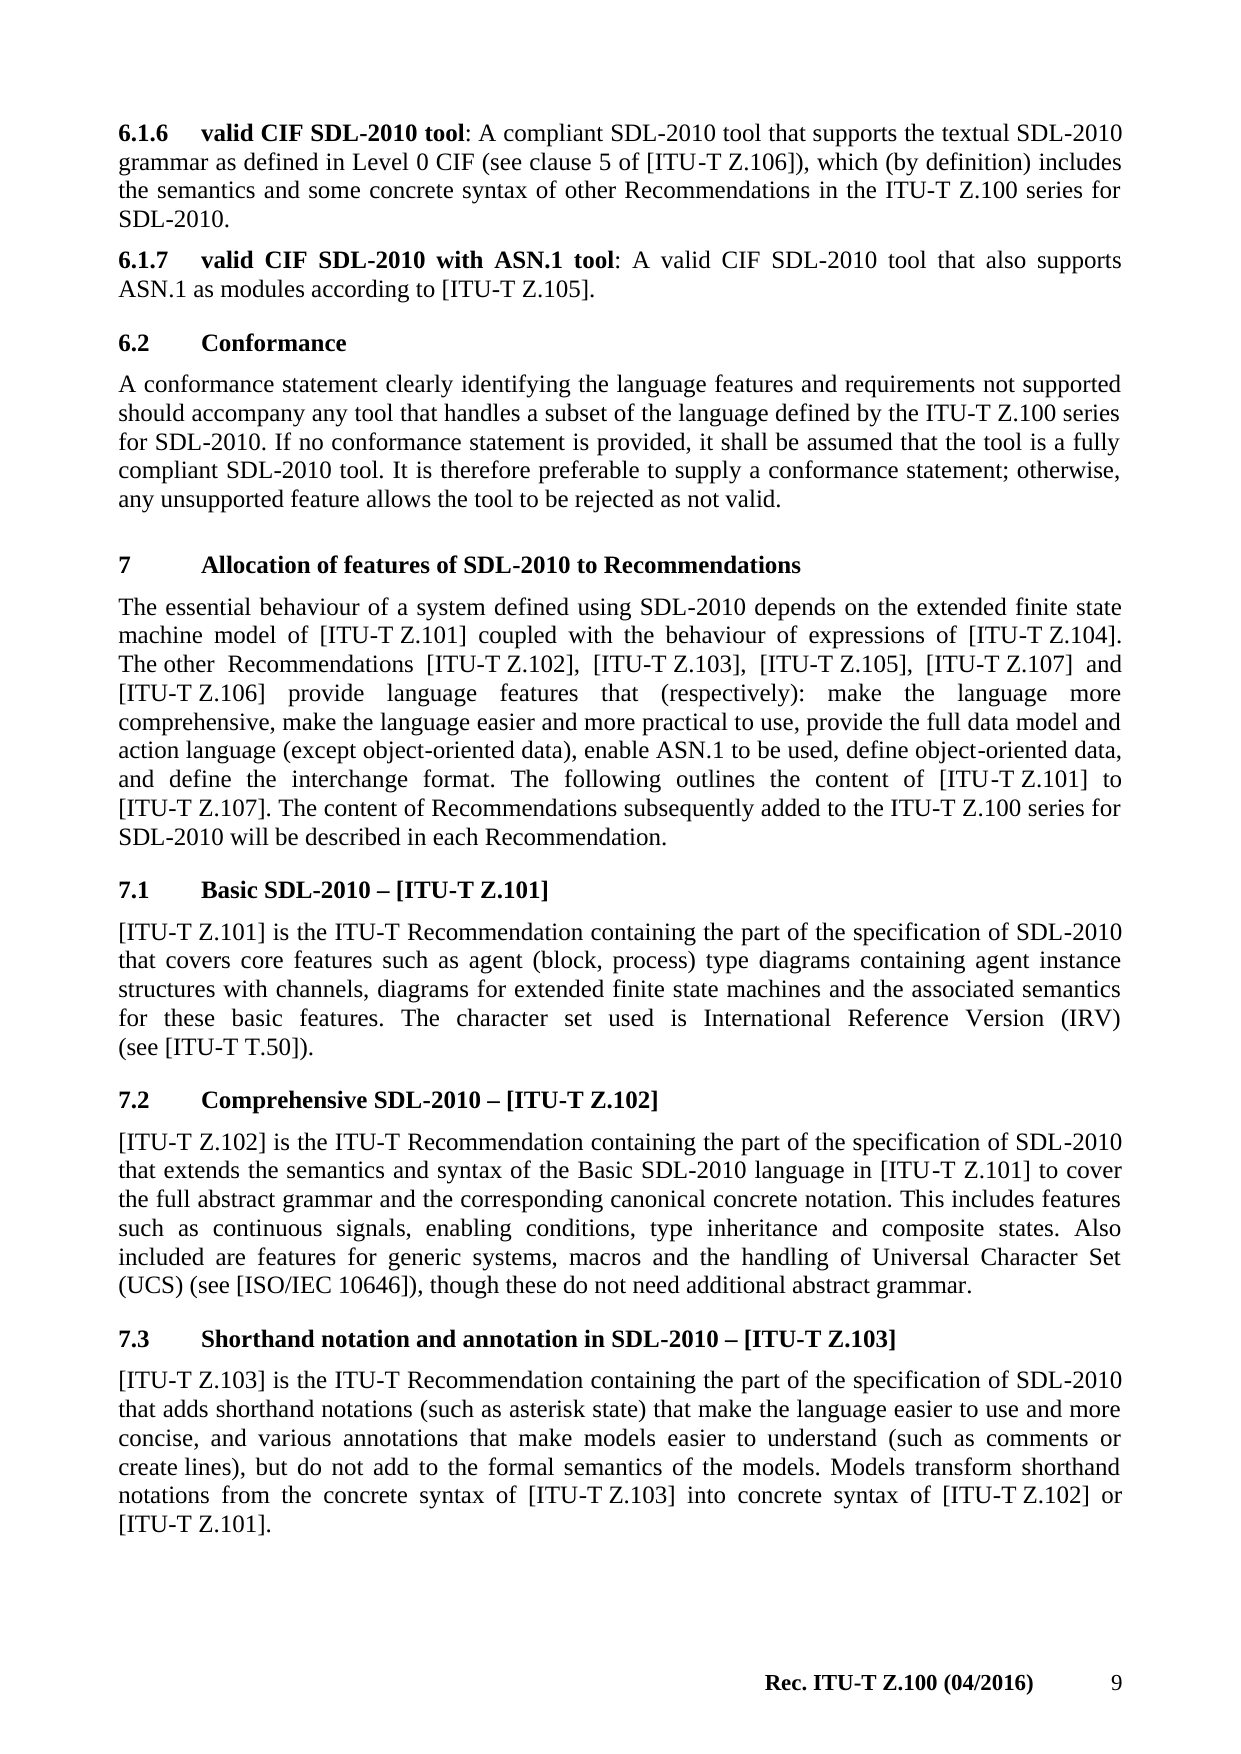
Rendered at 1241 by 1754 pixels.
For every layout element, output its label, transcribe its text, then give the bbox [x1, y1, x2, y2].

text 6.1.7 valid CIF SDL-2010 with ASN.1 tool: A valid CIF SDL-2010 tool that also supports ASN.1 as modules according to [ITU-T Z.105]. [118, 246, 1122, 303]
text [ITU-T Z.103] is the ITU-T Recommendation containing the part of the specification of SDL-2010 that adds shorthand notations (such as asterisk state) that make the language easier to use and more concise, and various annotations that make models easier to understand (such as comments or create lines), but do not add to the formal semantics of the models. Models transform shorthand notations from the concrete syntax of [ITU-T Z.103] into concrete syntax of [ITU-T Z.102] or [ITU-T Z.101]. [118, 1366, 1122, 1538]
text 6.1.6 valid CIF SDL-2010 tool: A compliant SDL-2010 tool that supports the textual SDL-2010 grammar as defined in Level 0 CIF (see clause 5 of [ITU-T Z.106]), which (by definition) includes the semantics and some concrete syntax of other Recommendations in the ITU-T Z.100 series for SDL-2010. [118, 118, 1122, 233]
text A conformance statement clearly identifying the language features and requirements not supported should accompany any tool that handles a subset of the language defined by the ITU-T Z.100 series for SDL-2010. If no conformance statement is provided, it shall be assumed that the tool is a fully compliant SDL-2010 tool. It is therefore preferable to supply a conformance statement; otherwise, any unsupported feature allows the tool to be rejected as not valid. [118, 369, 1122, 513]
subtitle 7 Allocation of features of SDL-2010 to Recommendations [118, 551, 1122, 579]
text The essential behaviour of a system defined using SDL-2010 depends on the extended finite state machine model of [ITU-T Z.101] coupled with the behaviour of expressions of [ITU-T Z.104]. The other Recommendations [ITU-T Z.102], [ITU-T Z.103], [ITU-T Z.105], [ITU-T Z.107] and [ITU-T Z.106] provide language features that (respectively): make the language more comprehensive, make the language easier and more practical to use, provide the full data model and action language (except object-oriented data), enable ASN.1 to be used, define object-oriented data, and define the interchange format. The following outlines the content of [ITU-T Z.101] to [ITU-T Z.107]. The content of Recommendations subsequently added to the ITU-T Z.100 series for SDL-2010 will be described in each Recommendation. [118, 592, 1122, 851]
subtitle 7.2 Comprehensive SDL-2010 – [ITU-T Z.102] [118, 1086, 1122, 1114]
subtitle 7.3 Shorthand notation and annotation in SDL-2010 – [ITU-T Z.103] [118, 1324, 1122, 1353]
subtitle 6.2 Conformance [118, 328, 1122, 357]
text [ITU-T Z.101] is the ITU-T Recommendation containing the part of the specification of SDL-2010 that covers core features such as agent (block, process) type diagrams containing agent instance structures with channels, diagrams for extended finite state machines and the associated semantics for these basic features. The character set used is International Reference Version (IRV) (see [ITU-T T.50]). [118, 917, 1122, 1061]
text [ITU-T Z.102] is the ITU-T Recommendation containing the part of the specification of SDL-2010 that extends the semantics and syntax of the Basic SDL-2010 language in [ITU-T Z.101] to cover the full abstract grammar and the corresponding canonical concrete notation. This includes features such as continuous signals, enabling conditions, type inheritance and composite states. Also included are features for generic systems, macros and the handling of Universal Character Set (UCS) (see [ISO/IEC 10646]), though these do not need additional abstract grammar. [118, 1127, 1122, 1299]
subtitle 7.1 Basic SDL-2010 – [ITU-T Z.101] [118, 876, 1122, 904]
